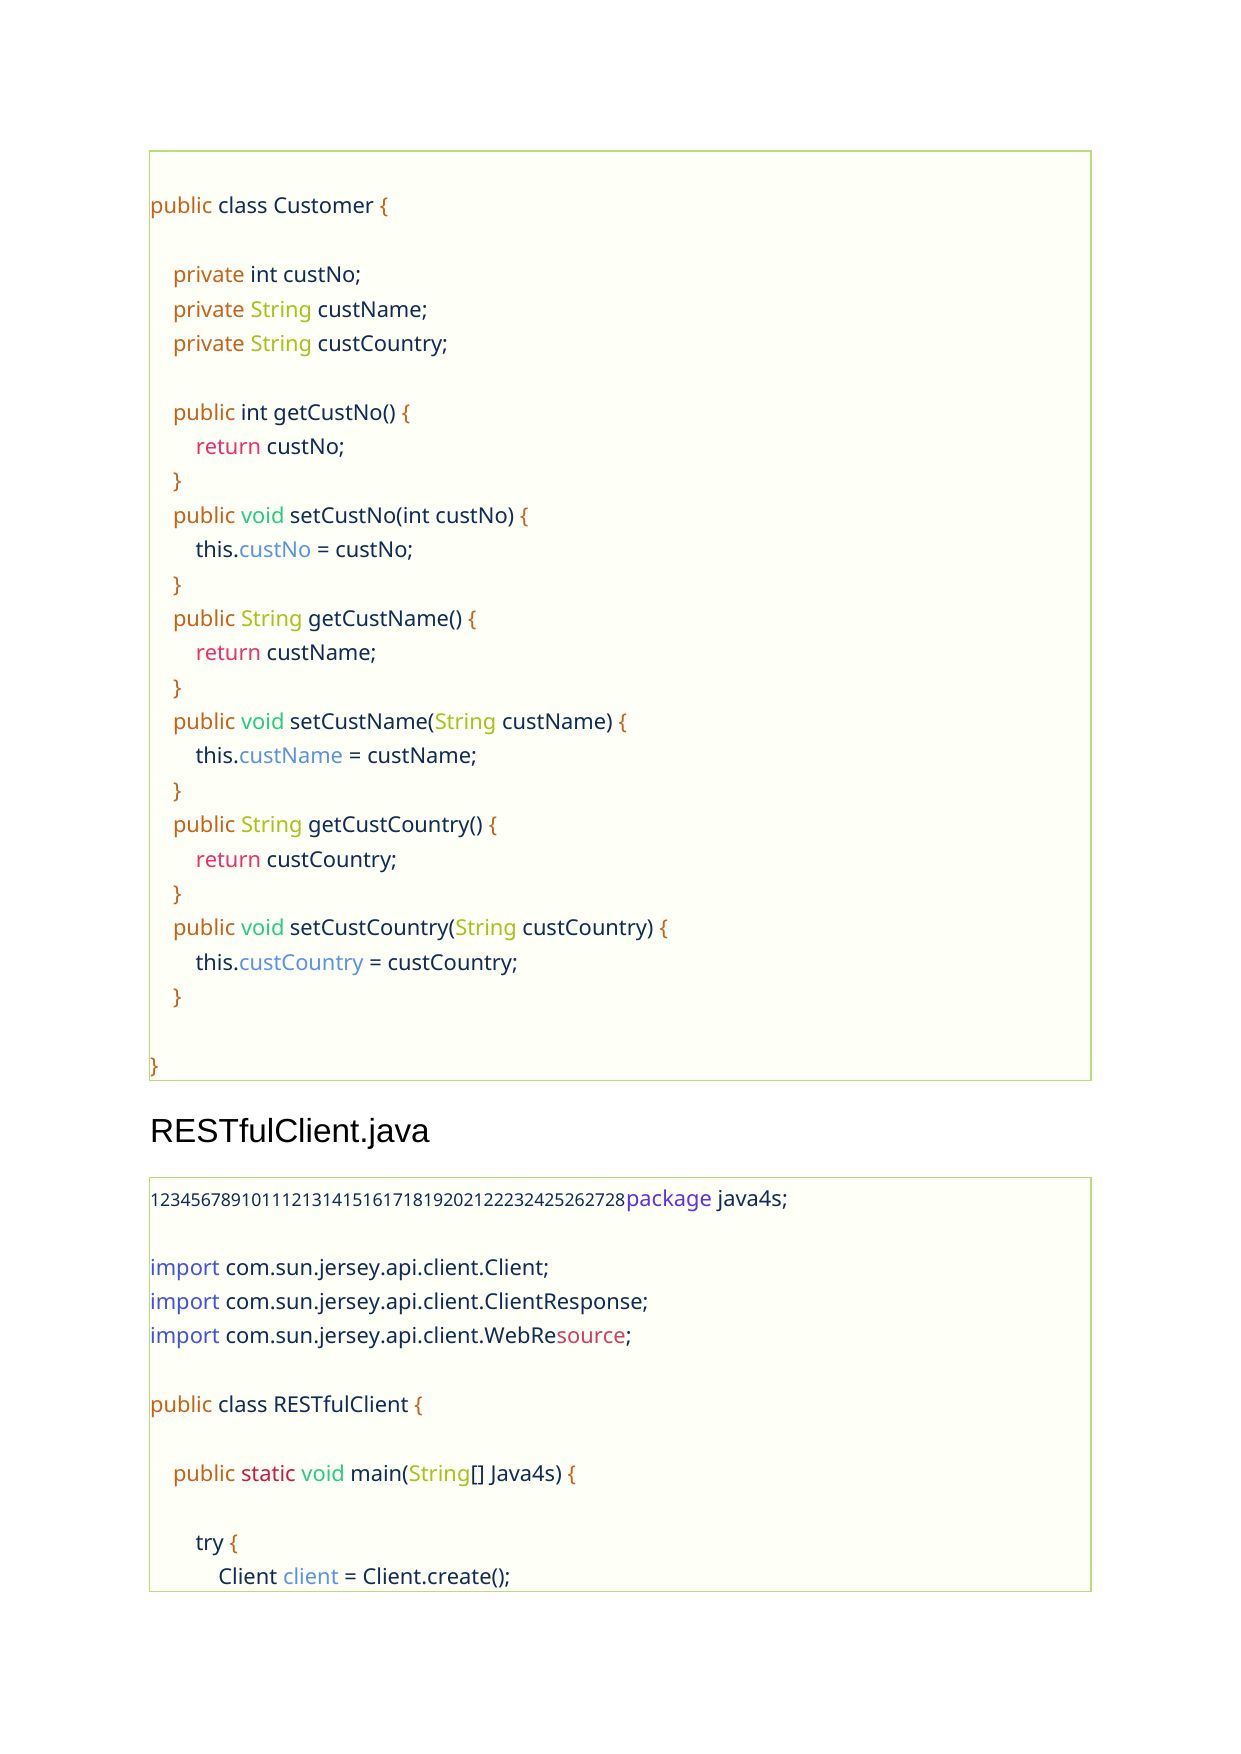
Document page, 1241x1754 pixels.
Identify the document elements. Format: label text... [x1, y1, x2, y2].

text public void setCustNo(int custNo) { [150, 495, 1090, 530]
text public static void main(String[] Java4s) { [150, 1453, 1090, 1487]
text public void setCustName(String custName) { [150, 702, 1090, 736]
text } [150, 770, 1090, 805]
text this.custNo = custNo; [150, 530, 1090, 564]
text this.custCountry = custCountry; [150, 942, 1090, 977]
text private int custNo; [150, 255, 1090, 289]
text private String custCountry; [150, 323, 1090, 358]
text private String custName; [150, 289, 1090, 323]
text return custName; [150, 633, 1090, 667]
text Client client = Client.create(); [150, 1555, 1090, 1591]
text } [150, 461, 1090, 495]
text } [150, 564, 1090, 598]
text import com.sun.jersey.api.client.WebResource; [150, 1316, 1090, 1350]
text } [150, 873, 1090, 908]
text public class RESTfulClient { [150, 1384, 1090, 1419]
text public String getCustCountry() { [150, 805, 1090, 839]
text import com.sun.jersey.api.client.ClientResponse; [150, 1281, 1090, 1316]
text 12345678910111213141516171819202122232425262728package java4s; [150, 1178, 1090, 1212]
text return custNo; [150, 427, 1090, 461]
text } [150, 667, 1090, 702]
text this.custName = custName; [150, 736, 1090, 770]
text } [150, 977, 1090, 1011]
text public void setCustCountry(String custCountry) { [150, 908, 1090, 942]
text import com.sun.jersey.api.client.Client; [150, 1247, 1090, 1281]
text public class Customer { [150, 186, 1090, 220]
text return custCountry; [150, 839, 1090, 873]
text public String getCustName() { [150, 598, 1090, 633]
text try { [150, 1522, 1090, 1555]
subtitle RESTfulClient.java [150, 1108, 1090, 1150]
text } [150, 1044, 1090, 1080]
text public int getCustNo() { [150, 392, 1090, 427]
